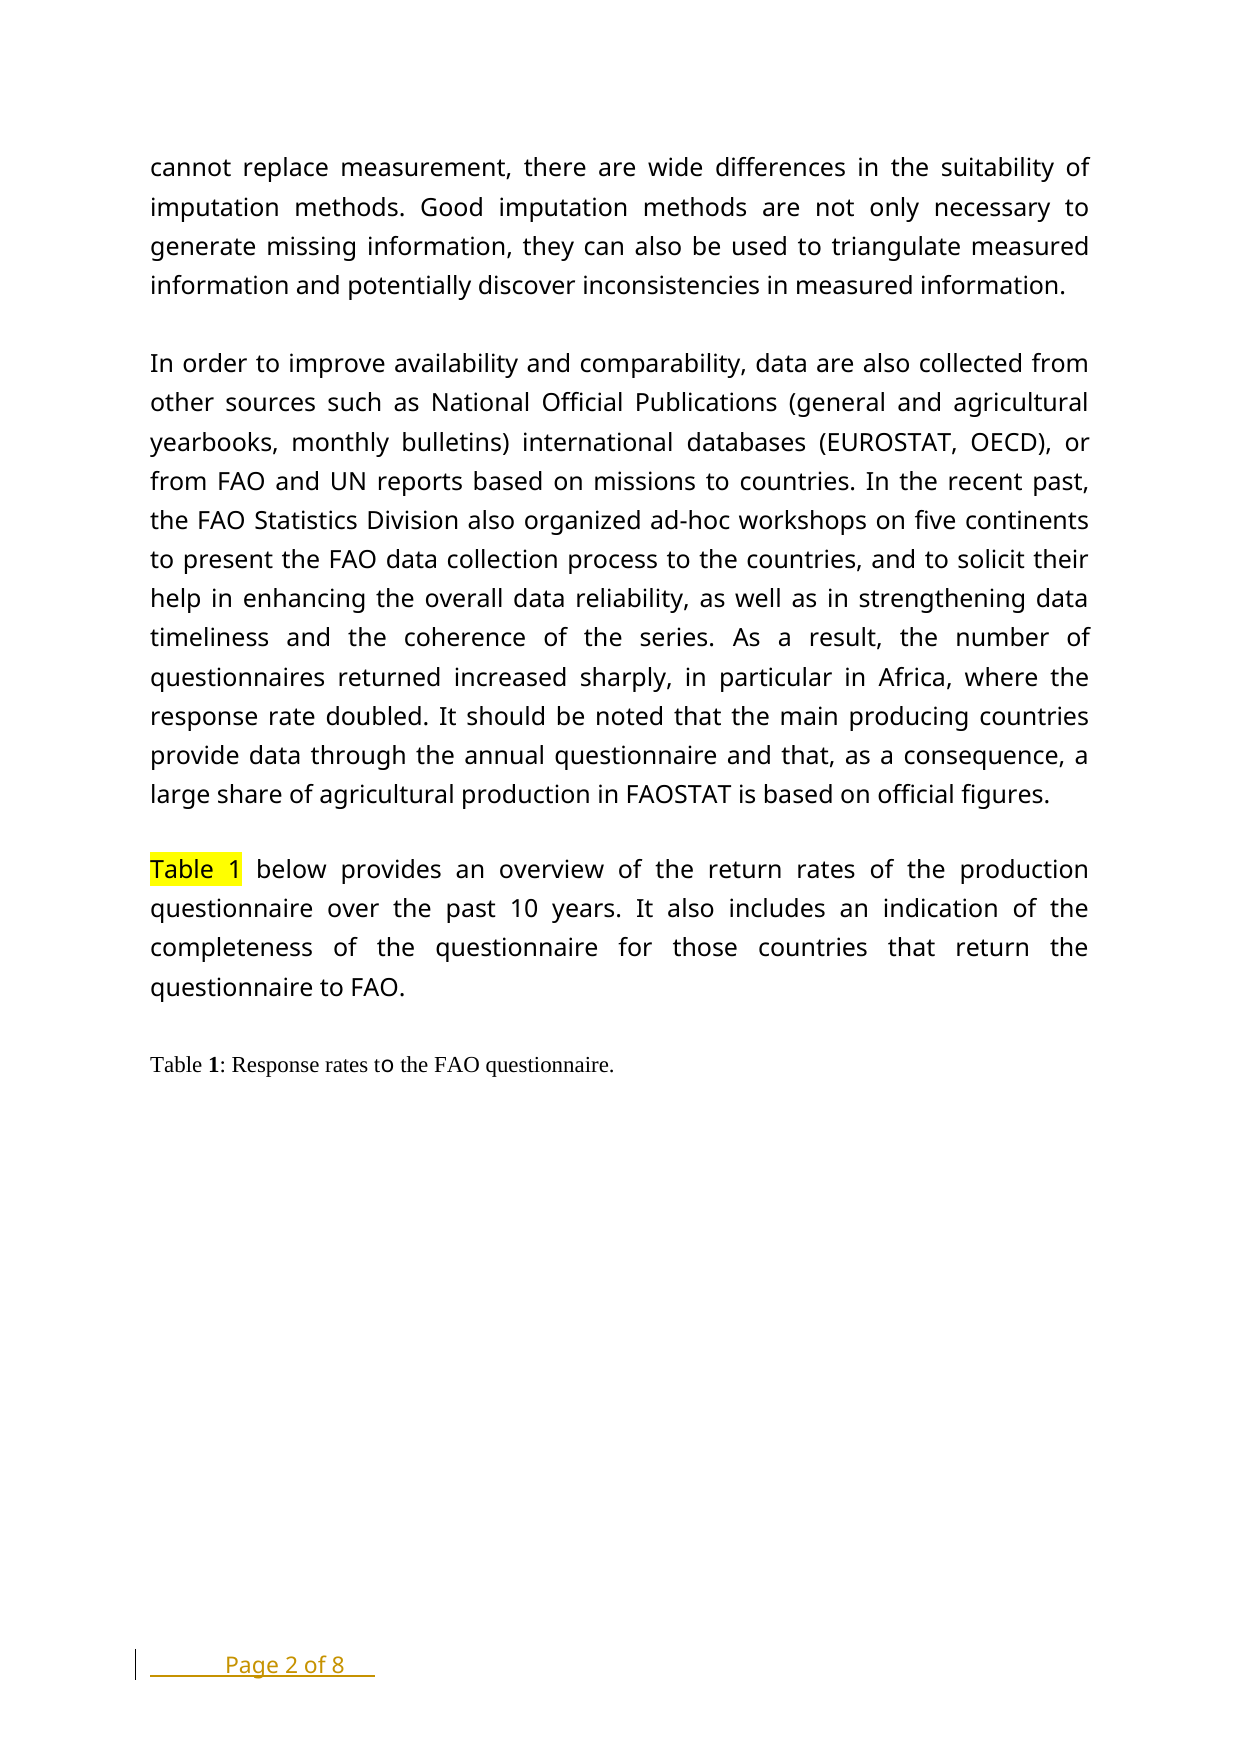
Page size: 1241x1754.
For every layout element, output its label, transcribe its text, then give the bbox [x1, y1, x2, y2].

text Table 1 below provides an overview of the return rates of the production questionnaire over the past 10 years. It also includes an indication of the completeness of the questionnaire for those countries that return the questionnaire to FAO. [150, 852, 1090, 1003]
text Table 1: Response rates to the FAO questionnaire. [150, 1048, 1090, 1079]
text In order to improve availability and comparability, data are also collected from other sources such as National Official Publications (general and agricultural yearbooks, monthly bulletins) international databases (EUROSTAT, OECD), or from FAO and UN reports based on missions to countries. In the recent past, the FAO Statistics Division also organized ad-hoc workshops on five continents to present the FAO data collection process to the countries, and to solicit their help in enhancing the overall data reliability, as well as in strengthening data timeliness and the coherence of the series. As a result, the number of questionnaires returned increased sharply, in particular in Africa, where the response rate doubled. It should be noted that the main producing countries provide data through the annual questionnaire and that, as a consequence, a large share of agricultural production in FAOSTAT is based on official figures. [150, 346, 1090, 811]
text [150, 150, 1090, 302]
